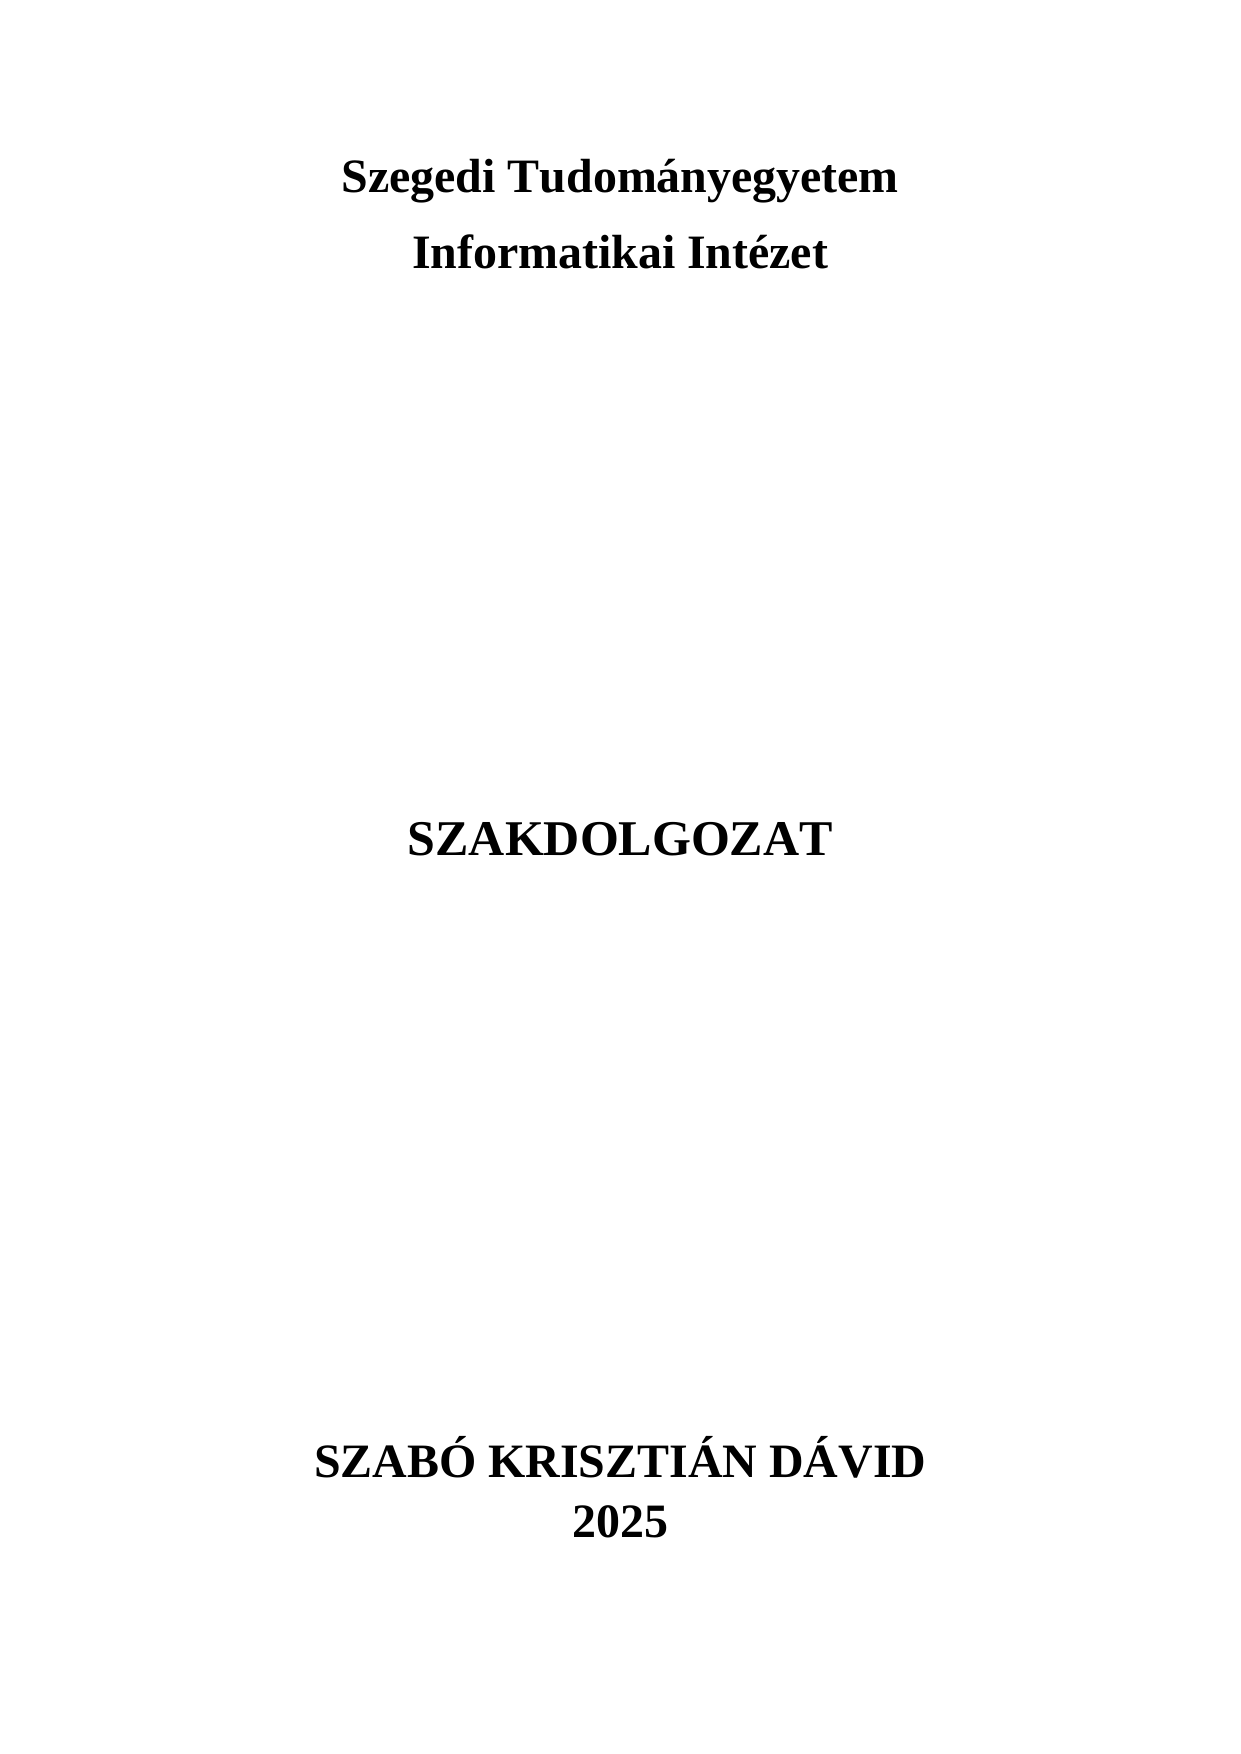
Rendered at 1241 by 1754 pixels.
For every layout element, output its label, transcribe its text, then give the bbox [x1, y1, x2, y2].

text Szabó Krisztián Dávid [148, 1433, 1092, 1488]
text szakdolgozat [148, 808, 1092, 866]
text 2025 [148, 1492, 1092, 1547]
text Informatikai Intézet [148, 224, 1092, 279]
text Szegedi Tudományegyetem [148, 148, 1092, 203]
